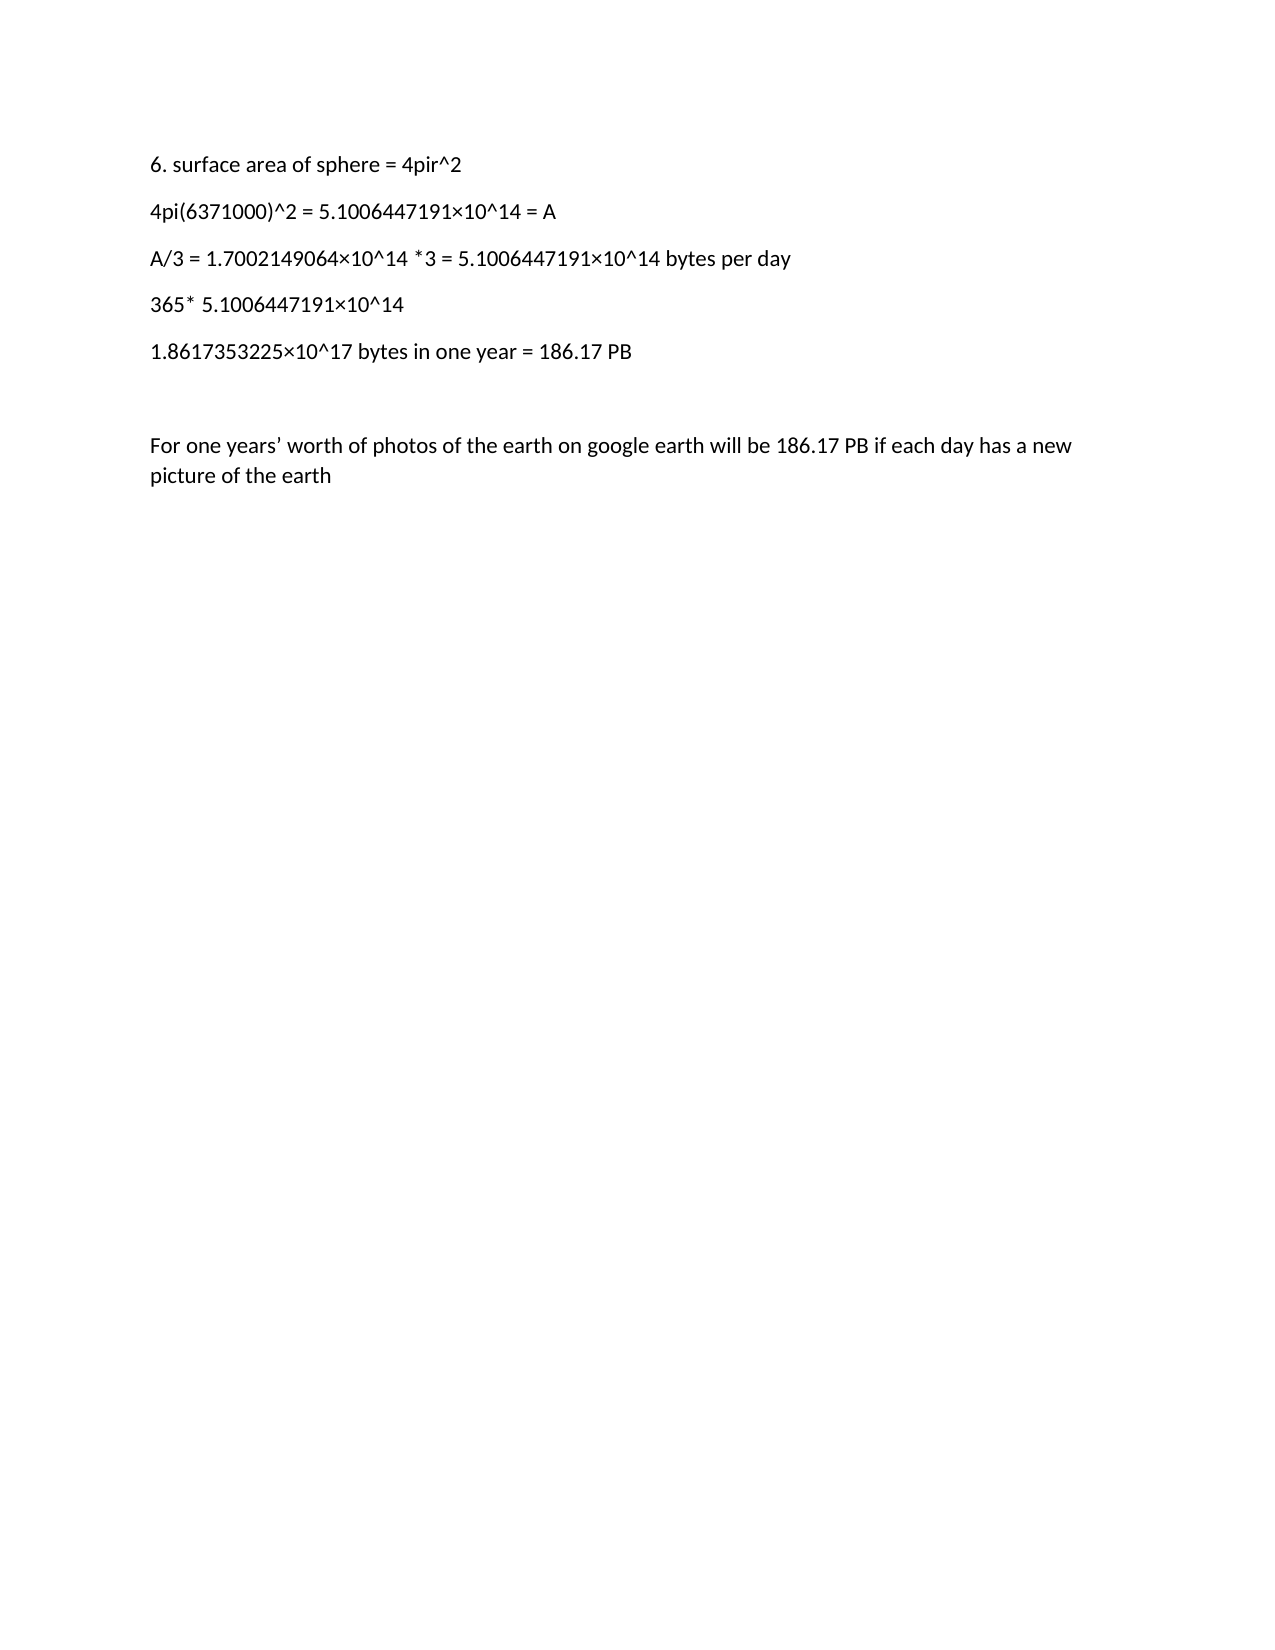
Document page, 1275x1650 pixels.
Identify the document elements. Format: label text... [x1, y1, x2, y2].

text 6. surface area of sphere = 4pir^2 [150, 150, 1125, 178]
text A/3 = 1.7002149064×10^14 *3 = 5.1006447191×10^14 bytes per day [150, 244, 1125, 272]
text 1.8617353225×10^17 bytes in one year = 186.17 PB [150, 337, 1125, 366]
text 4pi(6371000)^2 = 5.1006447191×10^14 = A [150, 197, 1125, 225]
text 365* 5.1006447191×10^14 [150, 291, 1125, 319]
text For one years’ worth of photos of the earth on google earth will be 186.17 PB if each day has a new picture of the earth [150, 431, 1125, 489]
